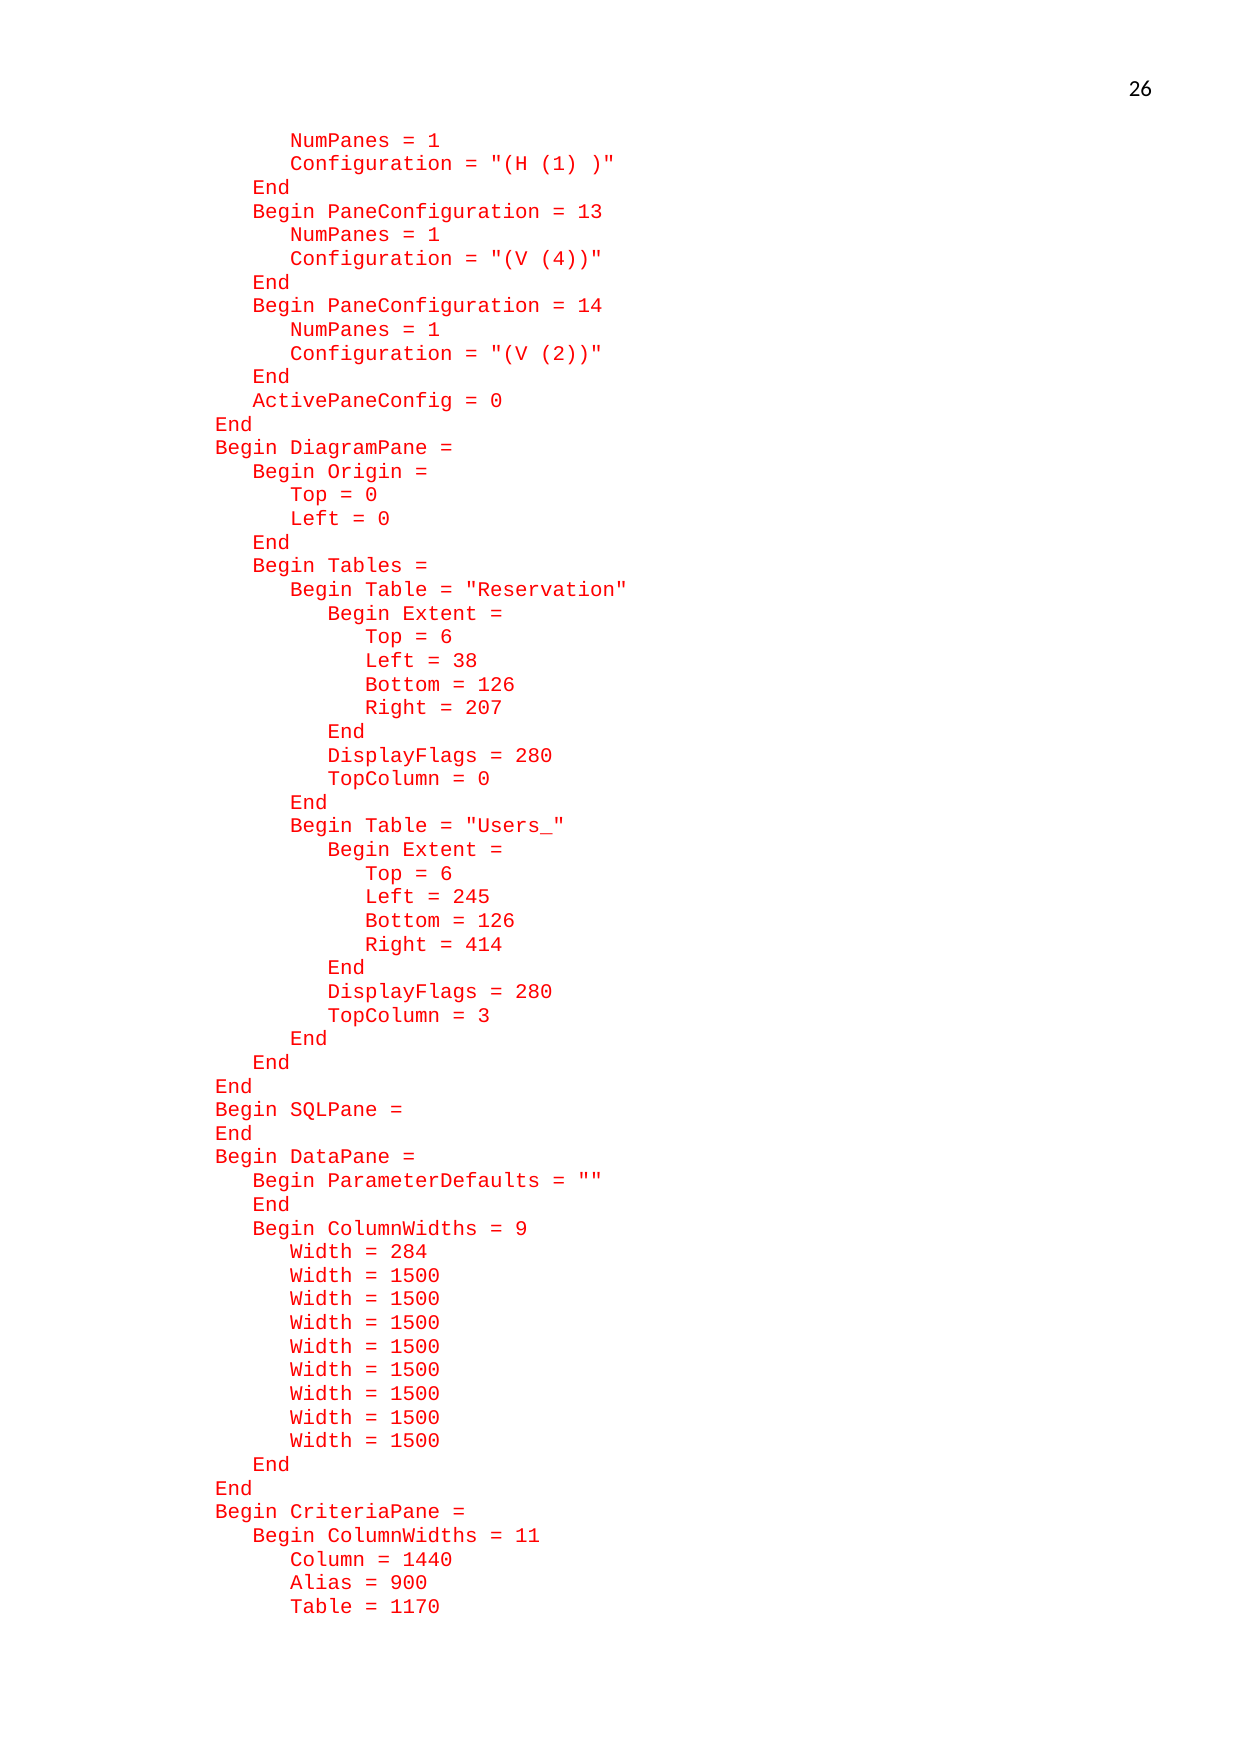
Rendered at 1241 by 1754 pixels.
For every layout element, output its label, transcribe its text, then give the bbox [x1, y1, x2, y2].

text End [177, 1454, 1152, 1478]
text NumPanes = 1 [177, 224, 1152, 248]
text End [177, 1123, 1152, 1147]
text DisplayFlags = 280 [177, 744, 1152, 768]
text Left = 38 [177, 650, 1152, 674]
text Begin Extent = [177, 603, 1152, 626]
text Width = 1500 [177, 1336, 1152, 1359]
text Begin Origin = [177, 461, 1152, 484]
text Table = 1170 [177, 1596, 1152, 1619]
text Width = 1500 [177, 1430, 1152, 1454]
text Begin Tables = [177, 555, 1152, 579]
text Right = 414 [177, 934, 1152, 957]
text DisplayFlags = 280 [177, 981, 1152, 1005]
text NumPanes = 1 [177, 319, 1152, 343]
text Begin ColumnWidths = 11 [177, 1525, 1152, 1548]
text Width = 284 [177, 1241, 1152, 1265]
text Left = 245 [177, 886, 1152, 910]
text Left = 0 [177, 508, 1152, 532]
text Begin Extent = [177, 839, 1152, 863]
text ActivePaneConfig = 0 [177, 390, 1152, 413]
text End [177, 366, 1152, 390]
text Begin DataPane = [177, 1147, 1152, 1170]
text Begin DiagramPane = [177, 437, 1152, 461]
text Width = 1500 [177, 1407, 1152, 1430]
text Begin ColumnWidths = 9 [177, 1217, 1152, 1241]
text Begin SQLPane = [177, 1099, 1152, 1123]
text Top = 6 [177, 863, 1152, 886]
text End [177, 1194, 1152, 1217]
text Configuration = "(V (4))" [177, 248, 1152, 272]
text Column = 1440 [177, 1548, 1152, 1572]
text Begin PaneConfiguration = 14 [177, 295, 1152, 319]
text End [177, 413, 1152, 437]
text End [177, 1028, 1152, 1052]
text Width = 1500 [177, 1288, 1152, 1312]
text Top = 0 [177, 484, 1152, 508]
text Begin CriteriaPane = [177, 1501, 1152, 1525]
text Width = 1500 [177, 1265, 1152, 1288]
text Top = 6 [177, 626, 1152, 650]
text Bottom = 126 [177, 910, 1152, 934]
text End [177, 1076, 1152, 1099]
text TopColumn = 3 [177, 1005, 1152, 1028]
text Width = 1500 [177, 1383, 1152, 1407]
text Configuration = "(V (2))" [177, 343, 1152, 366]
text End [177, 1478, 1152, 1501]
text Width = 1500 [177, 1312, 1152, 1336]
text End [177, 1052, 1152, 1076]
text Right = 207 [177, 697, 1152, 721]
text NumPanes = 1 [177, 130, 1152, 153]
text Begin ParameterDefaults = "" [177, 1170, 1152, 1194]
text Alias = 900 [177, 1572, 1152, 1596]
text End [177, 721, 1152, 744]
text End [177, 957, 1152, 981]
text End [177, 532, 1152, 555]
text End [177, 177, 1152, 201]
text End [177, 272, 1152, 295]
text Bottom = 126 [177, 674, 1152, 697]
text Begin PaneConfiguration = 13 [177, 201, 1152, 224]
text Configuration = "(H (1) )" [177, 153, 1152, 177]
text Width = 1500 [177, 1359, 1152, 1383]
text End [177, 792, 1152, 816]
text TopColumn = 0 [177, 768, 1152, 792]
text Begin Table = "Users_" [177, 816, 1152, 839]
text Begin Table = "Reservation" [177, 579, 1152, 603]
